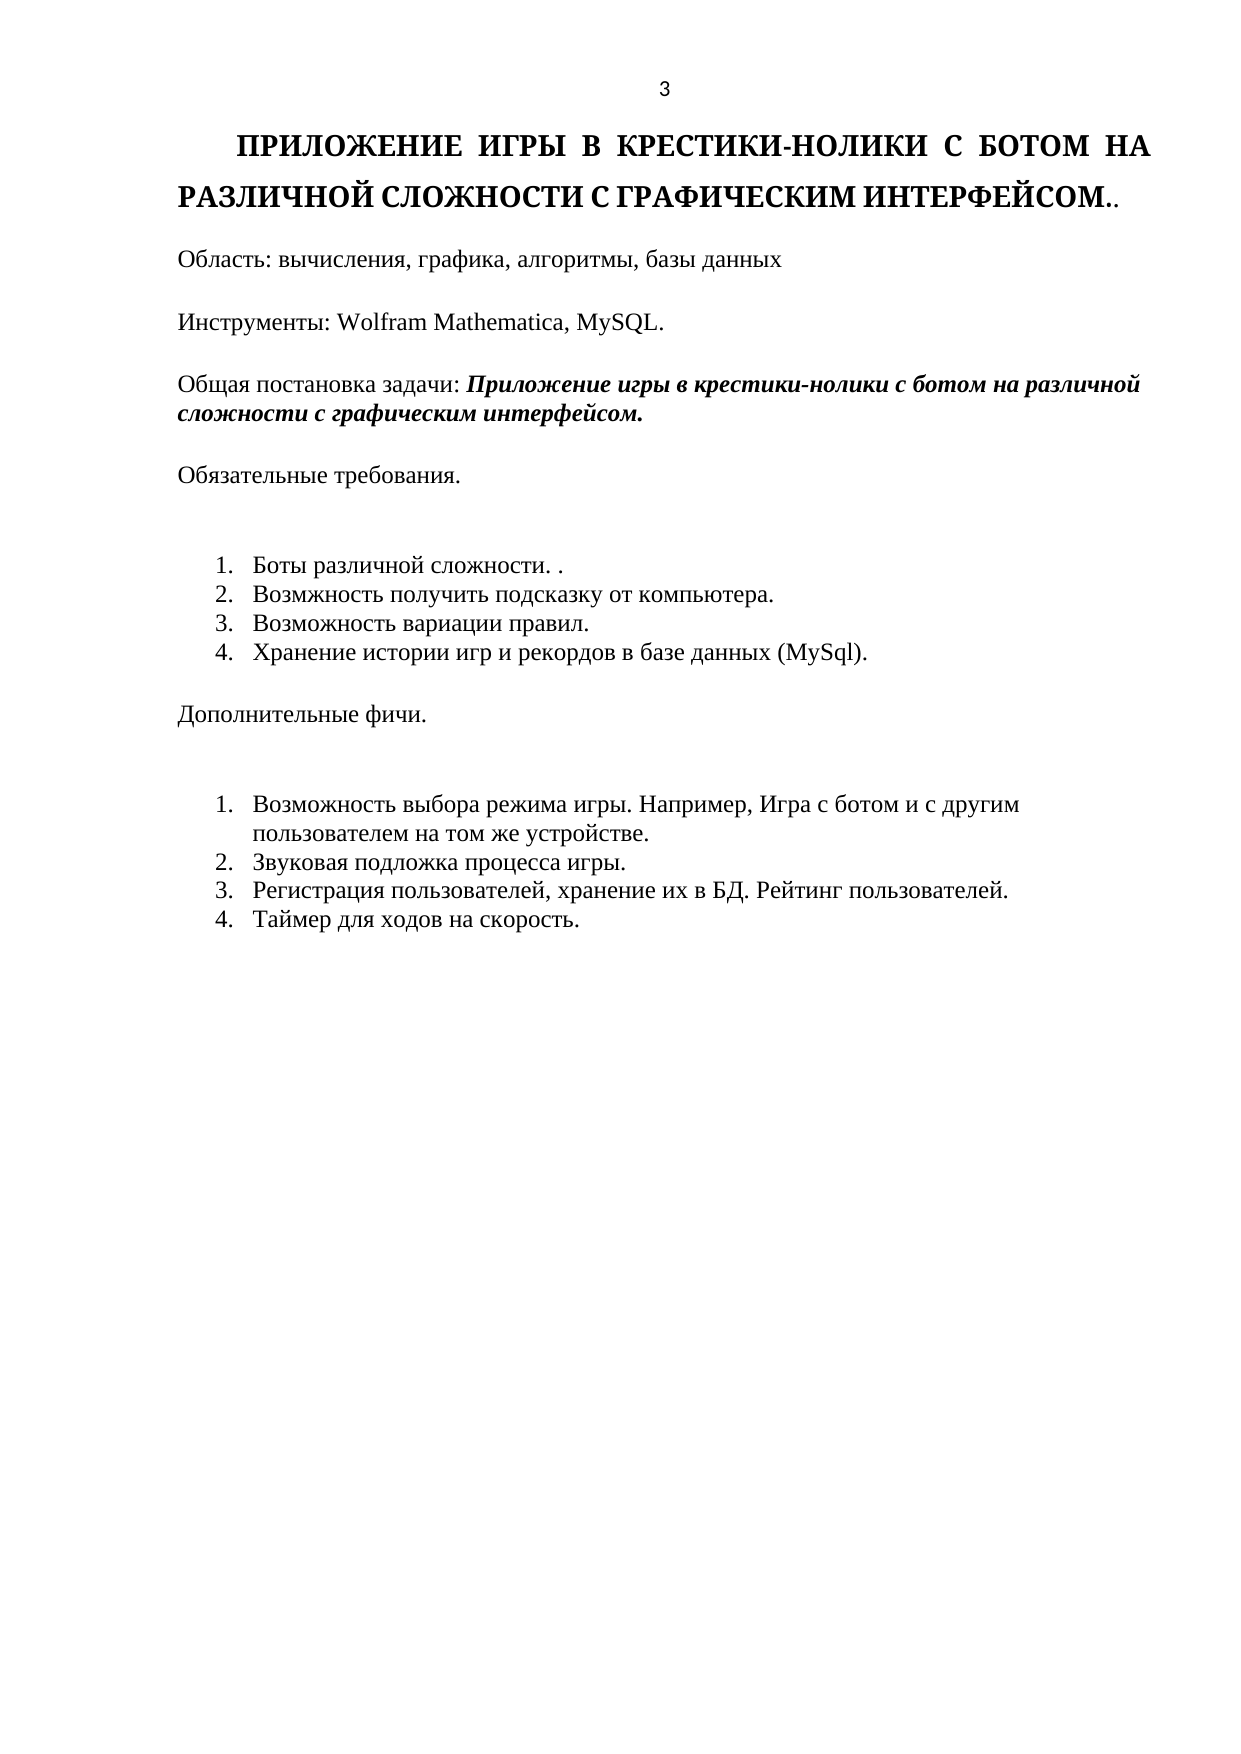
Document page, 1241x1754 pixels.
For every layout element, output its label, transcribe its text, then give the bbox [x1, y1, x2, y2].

list Возможность вариации правил. [215, 608, 1152, 637]
text Область: вычисления, графика, алгоритмы, базы данных [177, 244, 1152, 273]
text Инструменты: Wolfram Mathematica, MySQL. [177, 307, 1152, 336]
list Возмжность получить подсказку от компьютера. [215, 579, 1152, 608]
list Регистрация пользователей, хранение их в БД. Рейтинг пользователей. [215, 876, 1152, 904]
text Обязательные требования. [177, 460, 1152, 489]
text ПРИЛОЖЕНИЕ ИГРЫ В КРЕСТИКИ-НОЛИКИ С БОТОМ НА РАЗЛИЧНОЙ СЛОЖНОСТИ С ГРАФИЧЕСКИМ ИНТЕРФЕЙСОМ.. [177, 130, 1152, 215]
text Дополнительные фичи. [177, 699, 1152, 728]
list Боты различной сложности. . [215, 551, 1152, 579]
text Общая постановка задачи: Приложение игры в крестики-нолики с ботом на различной сложности с графическим интерфейсом. [177, 369, 1152, 427]
list Хранение истории игр и рекордов в базе данных (MySql). [215, 637, 1152, 666]
list Таймер для ходов на скорость. [215, 904, 1152, 933]
list Возможность выбора режима игры. Например, Игра с ботом и с другим пользователем на том же устройстве. [215, 789, 1152, 847]
list Звуковая подложка процесса игры. [215, 847, 1152, 876]
